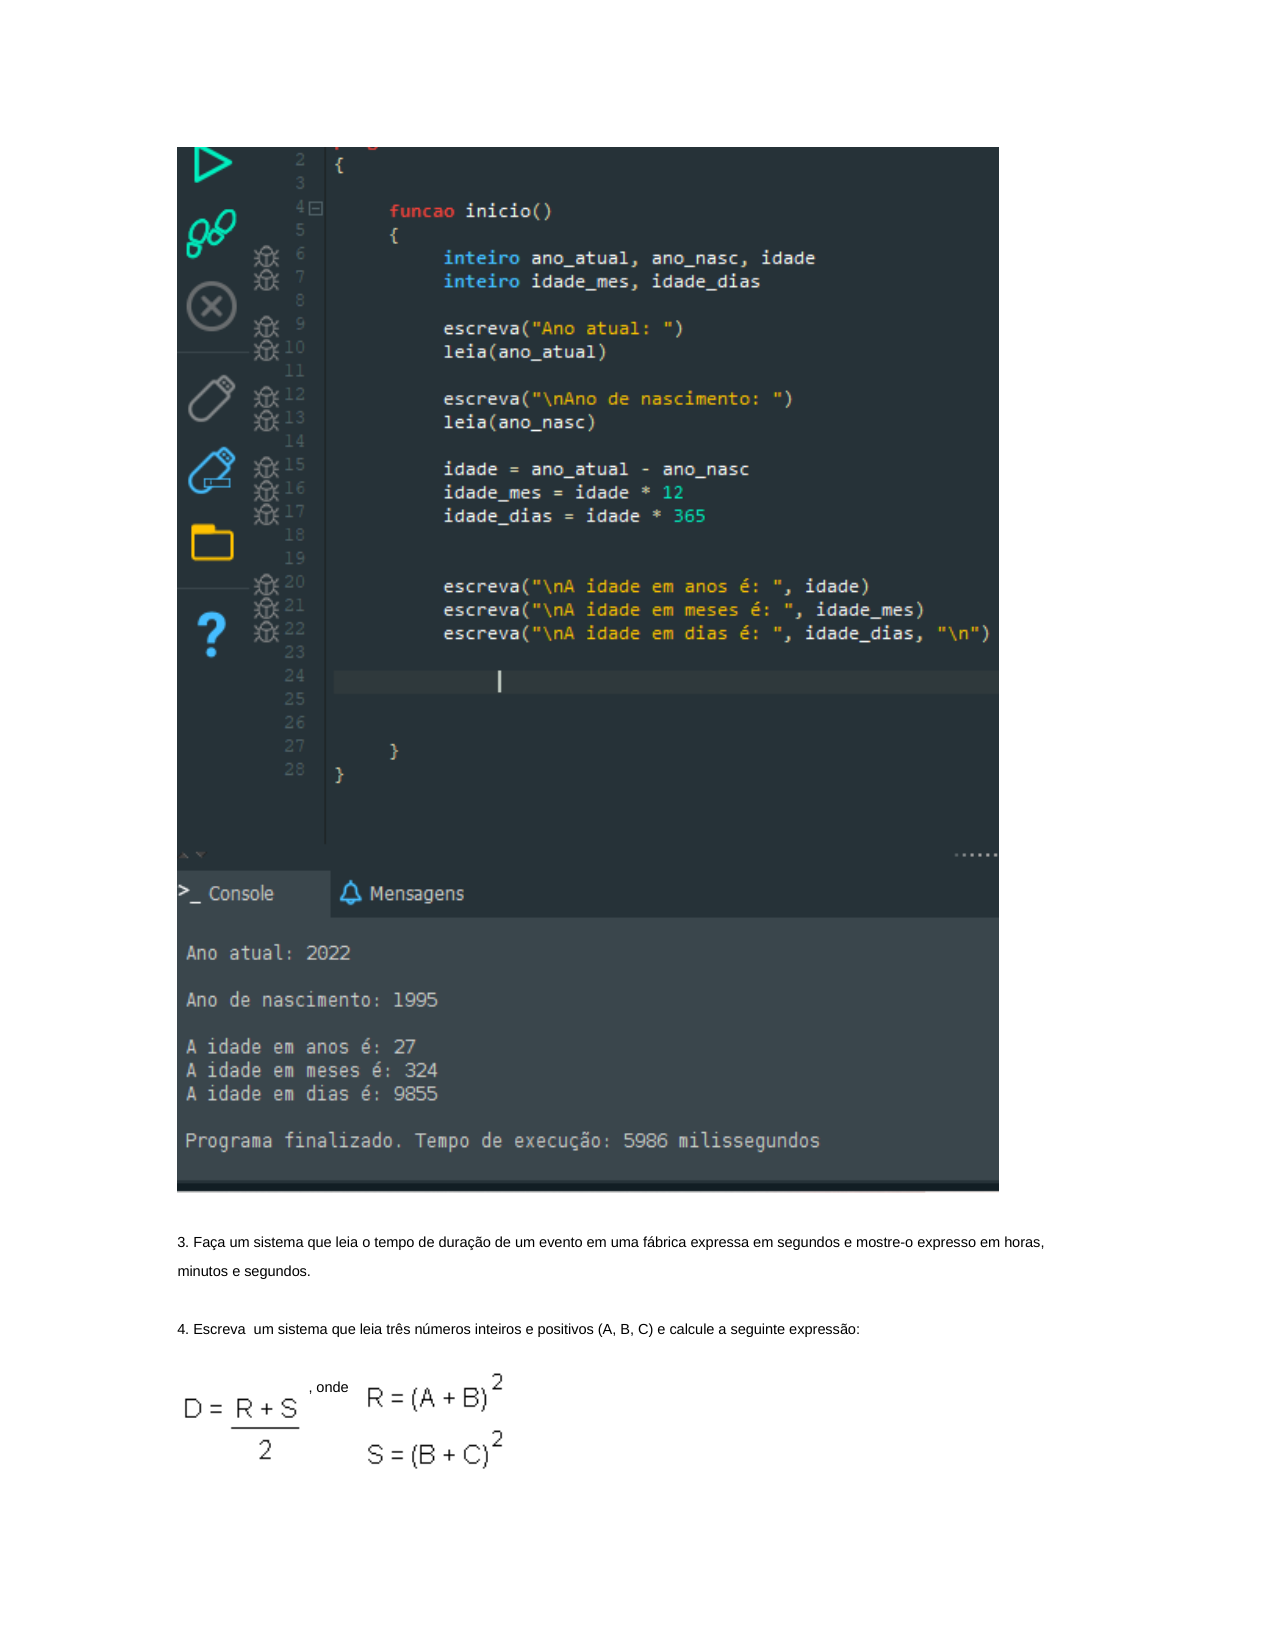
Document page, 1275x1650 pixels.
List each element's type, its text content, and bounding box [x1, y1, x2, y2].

picture [177, 1391, 309, 1472]
text 3. Faça um sistema que leia o tempo de duração de um evento em uma fábrica expressa em segundos e mostre-o expresso em horas, minutos e segundos. [177, 1222, 1098, 1280]
text 4. Escreva um sistema que leia três números inteiros e positivos (A, B, C) e calcule a seguinte expressão: [177, 1309, 1098, 1338]
picture [356, 1366, 510, 1472]
picture [177, 147, 999, 1193]
